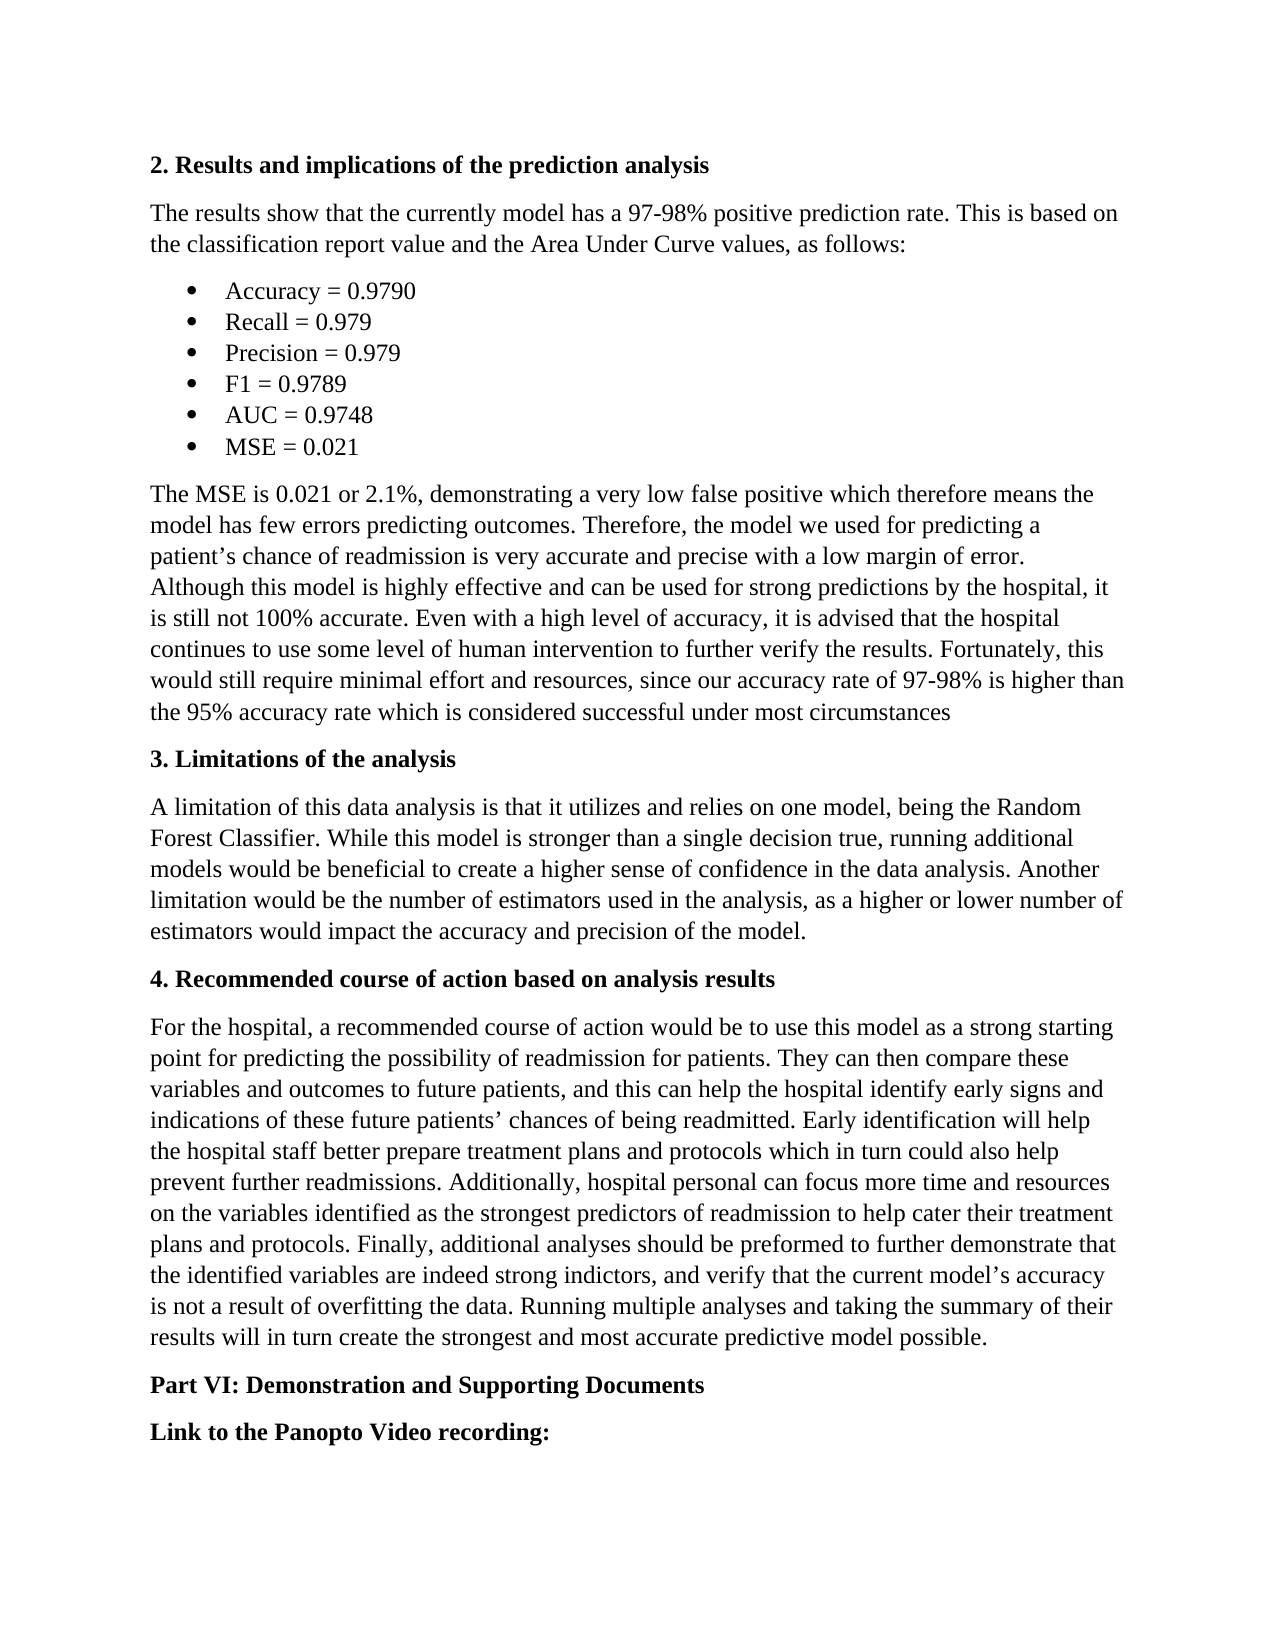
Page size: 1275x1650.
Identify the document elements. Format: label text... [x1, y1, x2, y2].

list Recall = 0.979 [187, 307, 1125, 336]
list Precision = 0.979 [187, 338, 1125, 367]
list F1 = 0.9789 [187, 369, 1125, 398]
text 2. Results and implications of the prediction analysis [150, 150, 1125, 179]
text Link to the Panopto Video recording: [150, 1417, 1125, 1446]
text 4. Recommended course of action based on analysis results [150, 964, 1125, 993]
text The results show that the currently model has a 97-98% positive prediction rate. This is based on the classification report value and the Area Under Curve values, as follows: [150, 198, 1125, 257]
text 3. Limitations of the analysis [150, 744, 1125, 773]
list Accuracy = 0.9790 [187, 276, 1125, 305]
text Part VI: Demonstration and Supporting Documents [150, 1370, 1125, 1398]
text For the hospital, a recommended course of action would be to use this model as a strong starting point for predicting the possibility of readmission for patients. They can then compare these variables and outcomes to future patients, and this can help the hospital identify early signs and indications of these future patients’ chances of being readmitted. Early identification will help the hospital staff better prepare treatment plans and protocols which in turn could also help prevent further readmissions. Additionally, hospital personal can focus more time and resources on the variables identified as the strongest predictors of readmission to help cater their treatment plans and protocols. Finally, additional analyses should be preformed to further demonstrate that the identified variables are indeed strong indictors, and verify that the current model’s accuracy is not a result of overfitting the data. Running multiple analyses and taking the summary of their results will in turn create the strongest and most accurate predictive model possible. [150, 1012, 1125, 1351]
list MSE = 0.021 [187, 432, 1125, 460]
text The MSE is 0.021 or 2.1%, demonstrating a very low false positive which therefore means the model has few errors predicting outcomes. Therefore, the model we used for predicting a patient’s chance of readmission is very accurate and precise with a low margin of error. Although this model is highly effective and can be used for strong predictions by the hospital, it is still not 100% accurate. Even with a high level of accuracy, it is advised that the hospital continues to use some level of human intervention to further verify the results. Fortunately, this would still require minimal effort and resources, since our accuracy rate of 97-98% is higher than the 95% accuracy rate which is considered successful under most circumstances [150, 479, 1125, 725]
text A limitation of this data analysis is that it utilizes and relies on one model, being the Random Forest Classifier. While this model is stronger than a single decision true, running additional models would be beneficial to create a higher sense of confidence in the data analysis. Another limitation would be the number of estimators used in the analysis, as a higher or lower number of estimators would impact the accuracy and precision of the model. [150, 792, 1125, 945]
list AUC = 0.9748 [187, 401, 1125, 429]
